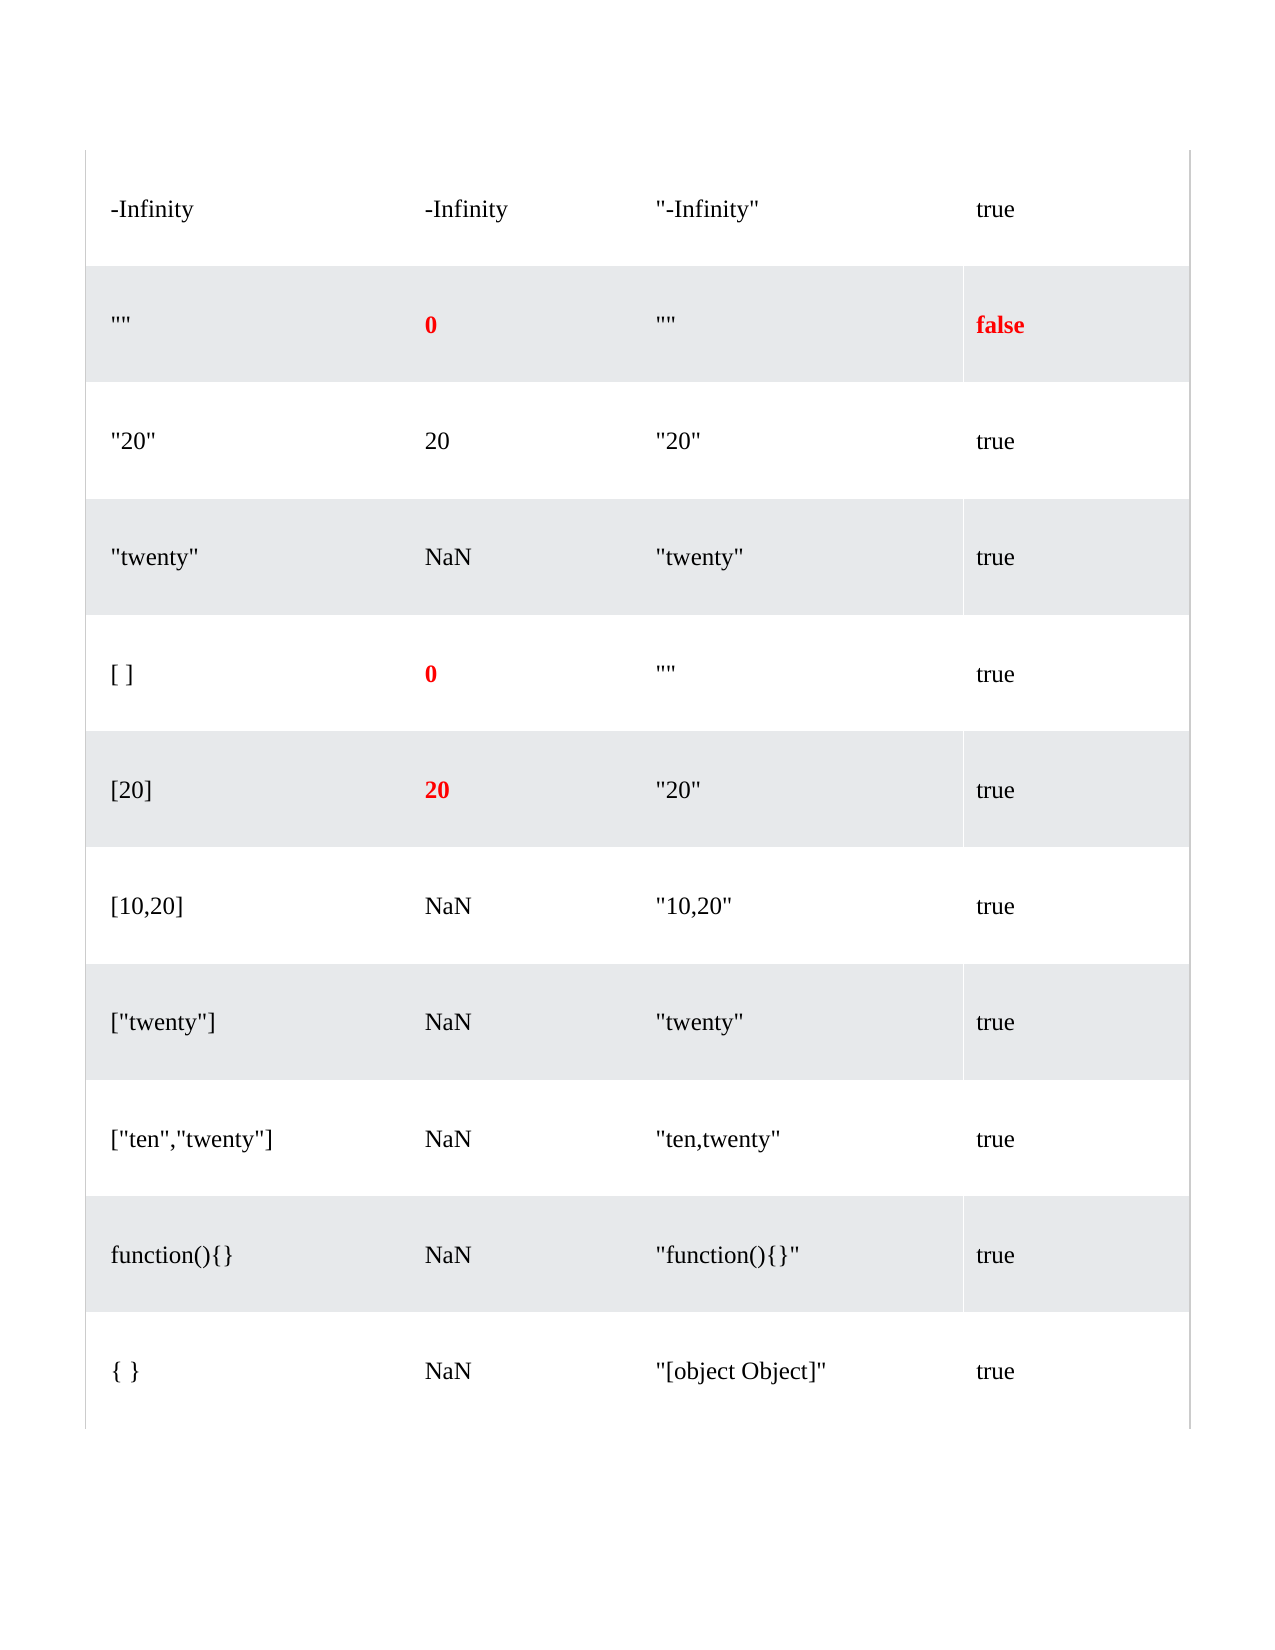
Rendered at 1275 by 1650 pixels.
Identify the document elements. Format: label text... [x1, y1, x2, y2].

table_cell "twenty" [643, 499, 963, 615]
table_cell true [964, 731, 1189, 847]
table_cell ["ten","twenty"] [86, 1080, 412, 1196]
table_cell 20 [412, 731, 643, 847]
table_cell true [964, 615, 1189, 731]
table_cell NaN [412, 1080, 643, 1196]
table_cell false [964, 266, 1189, 382]
table_cell NaN [412, 499, 643, 615]
table_cell -Infinity [412, 150, 643, 266]
table_cell true [964, 1196, 1189, 1312]
table_cell true [964, 1313, 1189, 1429]
table_cell "20" [643, 383, 963, 499]
table_cell function(){} [86, 1196, 412, 1312]
table_cell NaN [412, 848, 643, 964]
table_cell "twenty" [643, 964, 963, 1080]
table_cell [10,20] [86, 848, 412, 964]
table_cell 0 [412, 266, 643, 382]
table_cell true [964, 383, 1189, 499]
table_cell 20 [412, 383, 643, 499]
table_cell "" [86, 266, 412, 382]
table_cell "function(){}" [643, 1196, 963, 1312]
table_cell NaN [412, 1196, 643, 1312]
table_cell 0 [412, 615, 643, 731]
table_cell NaN [412, 964, 643, 1080]
table_cell "20" [86, 383, 412, 499]
table_cell "[object Object]" [643, 1313, 963, 1429]
table_cell [ ] [86, 615, 412, 731]
table_cell ["twenty"] [86, 964, 412, 1080]
table_cell NaN [412, 1313, 643, 1429]
table_cell "ten,twenty" [643, 1080, 963, 1196]
table_cell "10,20" [643, 848, 963, 964]
table_cell true [964, 1080, 1189, 1196]
table_cell "-Infinity" [643, 150, 963, 266]
table_cell "" [643, 266, 963, 382]
table_cell "twenty" [86, 499, 412, 615]
table_cell "" [643, 615, 963, 731]
table_cell "20" [643, 731, 963, 847]
table_cell [20] [86, 731, 412, 847]
table_cell true [964, 964, 1189, 1080]
table_cell { } [86, 1313, 412, 1429]
table_cell -Infinity [86, 150, 412, 266]
table_cell true [964, 848, 1189, 964]
table_cell true [964, 499, 1189, 615]
table_cell true [964, 150, 1189, 266]
